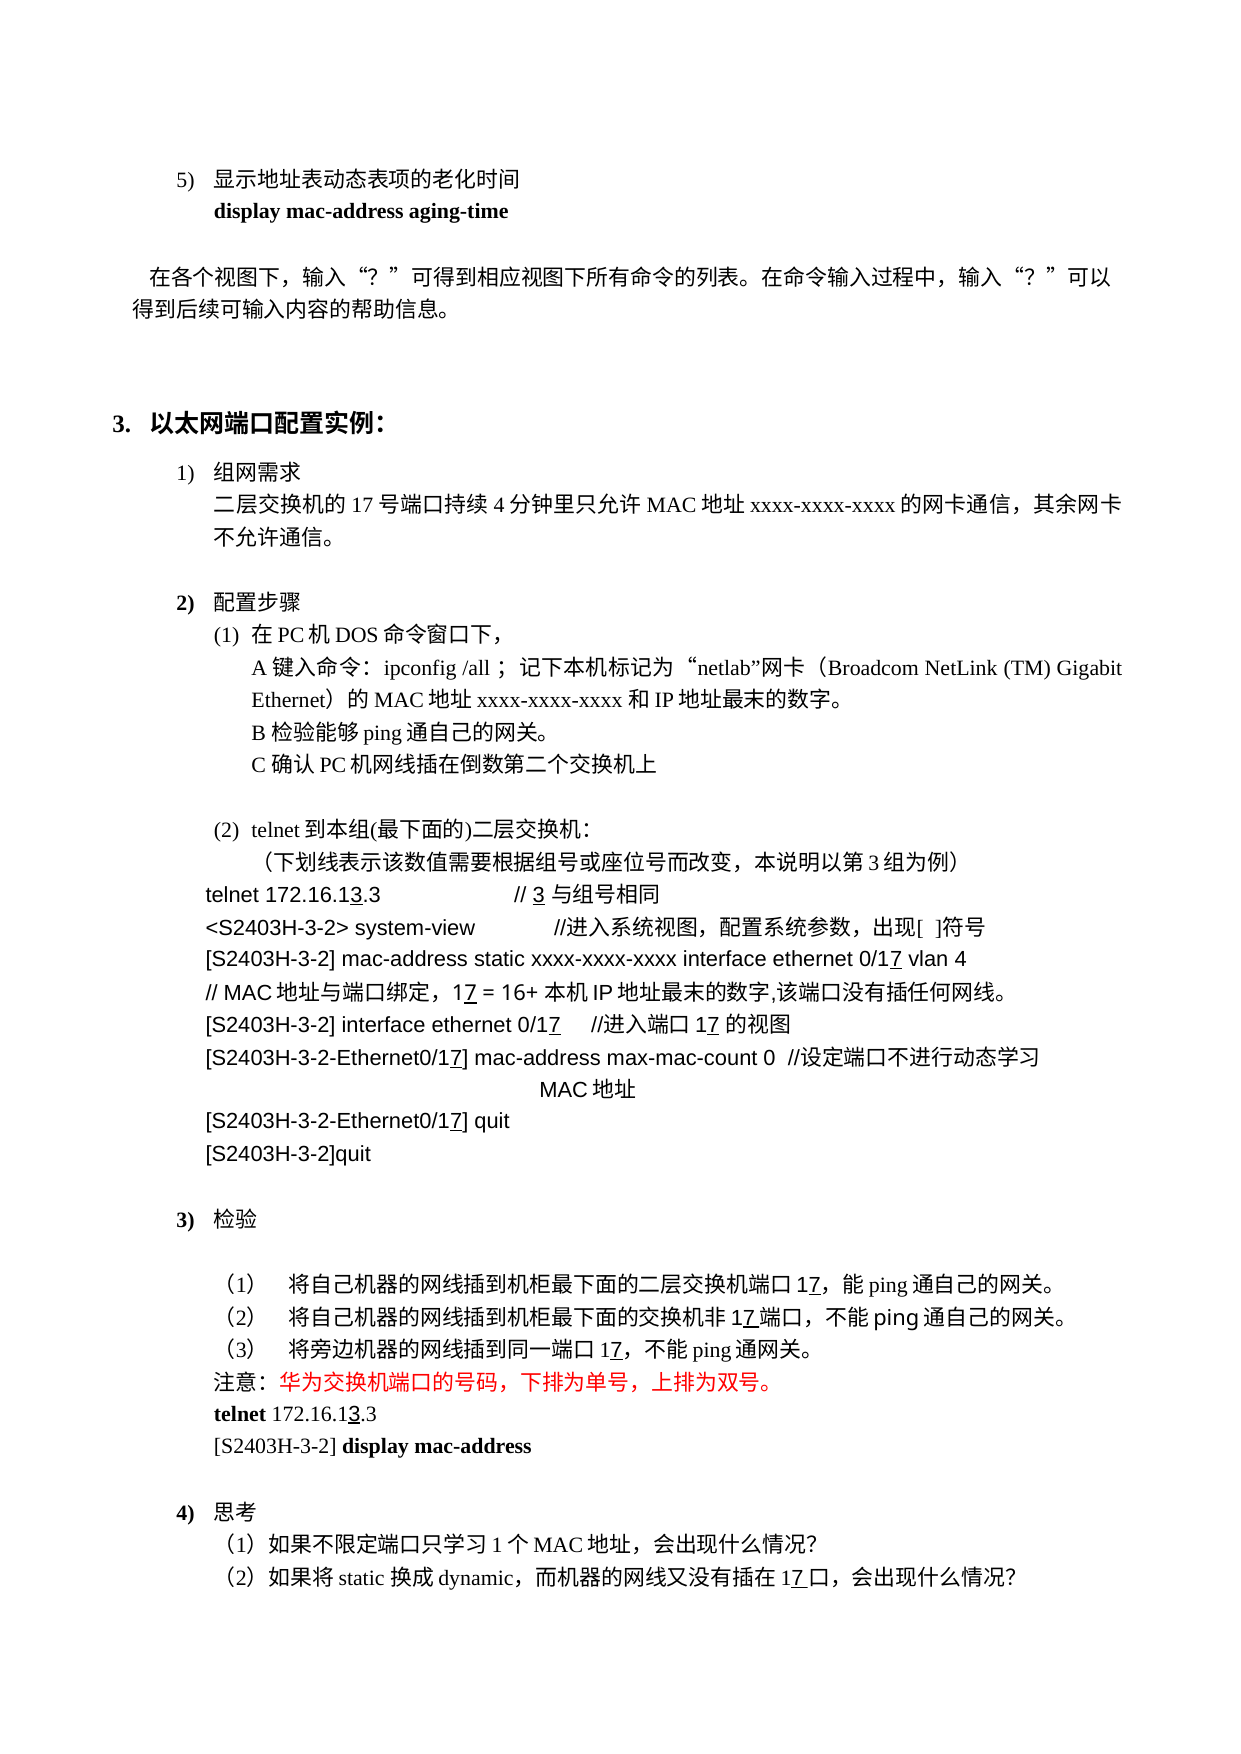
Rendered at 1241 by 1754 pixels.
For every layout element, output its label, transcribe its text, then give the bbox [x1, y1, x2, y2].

list 思考 [176, 1494, 1122, 1527]
text （2）如果将static 换成dynamic，而机器的网线又没有插在17口，会出现什么情况？ [214, 1559, 1122, 1592]
list telnet到本组(最下面的)二层交换机： [214, 812, 1122, 844]
list 组网需求 [176, 454, 1122, 487]
text （1）如果不限定端口只学习1个MAC地址，会出现什么情况？ [214, 1527, 1122, 1559]
text display mac-address aging-time [214, 194, 1122, 227]
list 配置步骤 [176, 584, 1122, 617]
text [S2403H-3-2-Ethernet0/17] mac-address max-mac-count 0 //设定端口不进行动态学习 [89, 1039, 1122, 1072]
list 将自己机器的网线插到机柜最下面的二层交换机端口17，能ping通自己的网关。 [214, 1267, 1122, 1299]
text 在各个视图下，输入“？”可得到相应视图下所有命令的列表。在命令输入过程中，输入“？”可以 [89, 259, 1122, 292]
list 显示地址表动态表项的老化时间 [176, 162, 1122, 194]
text C 确认PC机网线插在倒数第二个交换机上 [251, 747, 1122, 779]
text MAC地址 [89, 1072, 1122, 1104]
list 检验 [176, 1202, 1122, 1234]
text （下划线表示该数值需要根据组号或座位号而改变，本说明以第3组为例） [251, 844, 1122, 877]
text [S2403H-3-2] interface ethernet 0/17 //进入端口17 的视图 [89, 1007, 1122, 1039]
list 将自己机器的网线插到机柜最下面的交换机非17端口，不能ping通自己的网关。 [214, 1299, 1122, 1332]
text 二层交换机的17号端口持续4分钟里只允许MAC地址xxxx-xxxx-xxxx的网卡通信，其余网卡不允许通信。 [214, 487, 1122, 552]
text 得到后续可输入内容的帮助信息。 [89, 292, 1122, 324]
list 在PC机DOS命令窗口下， [214, 617, 1122, 649]
text telnet 172.16.13.3 [214, 1397, 1122, 1429]
text [S2403H-3-2]quit [89, 1137, 1122, 1169]
text [S2403H-3-2-Ethernet0/17] quit [89, 1104, 1122, 1137]
text telnet 172.16.13.3 // 3 与组号相同 [132, 877, 1122, 909]
text <S2403H-3-2> system-view //进入系统视图，配置系统参数，出现[ ]符号 [89, 909, 1122, 942]
list 以太网端口配置实例： [112, 389, 1122, 454]
text 注意：华为交换机端口的号码，下排为单号，上排为双号。 [214, 1364, 1122, 1397]
text [S2403H-3-2] display mac-address [214, 1429, 1122, 1462]
text B 检验能够ping通自己的网关。 [251, 714, 1122, 747]
text [S2403H-3-2] mac-address static xxxx-xxxx-xxxx interface ethernet 0/17 vlan 4 [132, 942, 1122, 974]
text A 键入命令：ipconfig /all ；记下本机标记为“netlab”网卡（Broadcom NetLink (TM) Gigabit Ethernet）的 MAC地址 xxxx-xxxx-xxxx 和IP地址最末的数字。 [251, 649, 1122, 714]
text // MAC地址与端口绑定，17 = 16+ 本机IP地址最末的数字,该端口没有插任何网线。 [132, 974, 1122, 1007]
list 将旁边机器的网线插到同一端口17，不能ping通网关。 [214, 1332, 1122, 1364]
